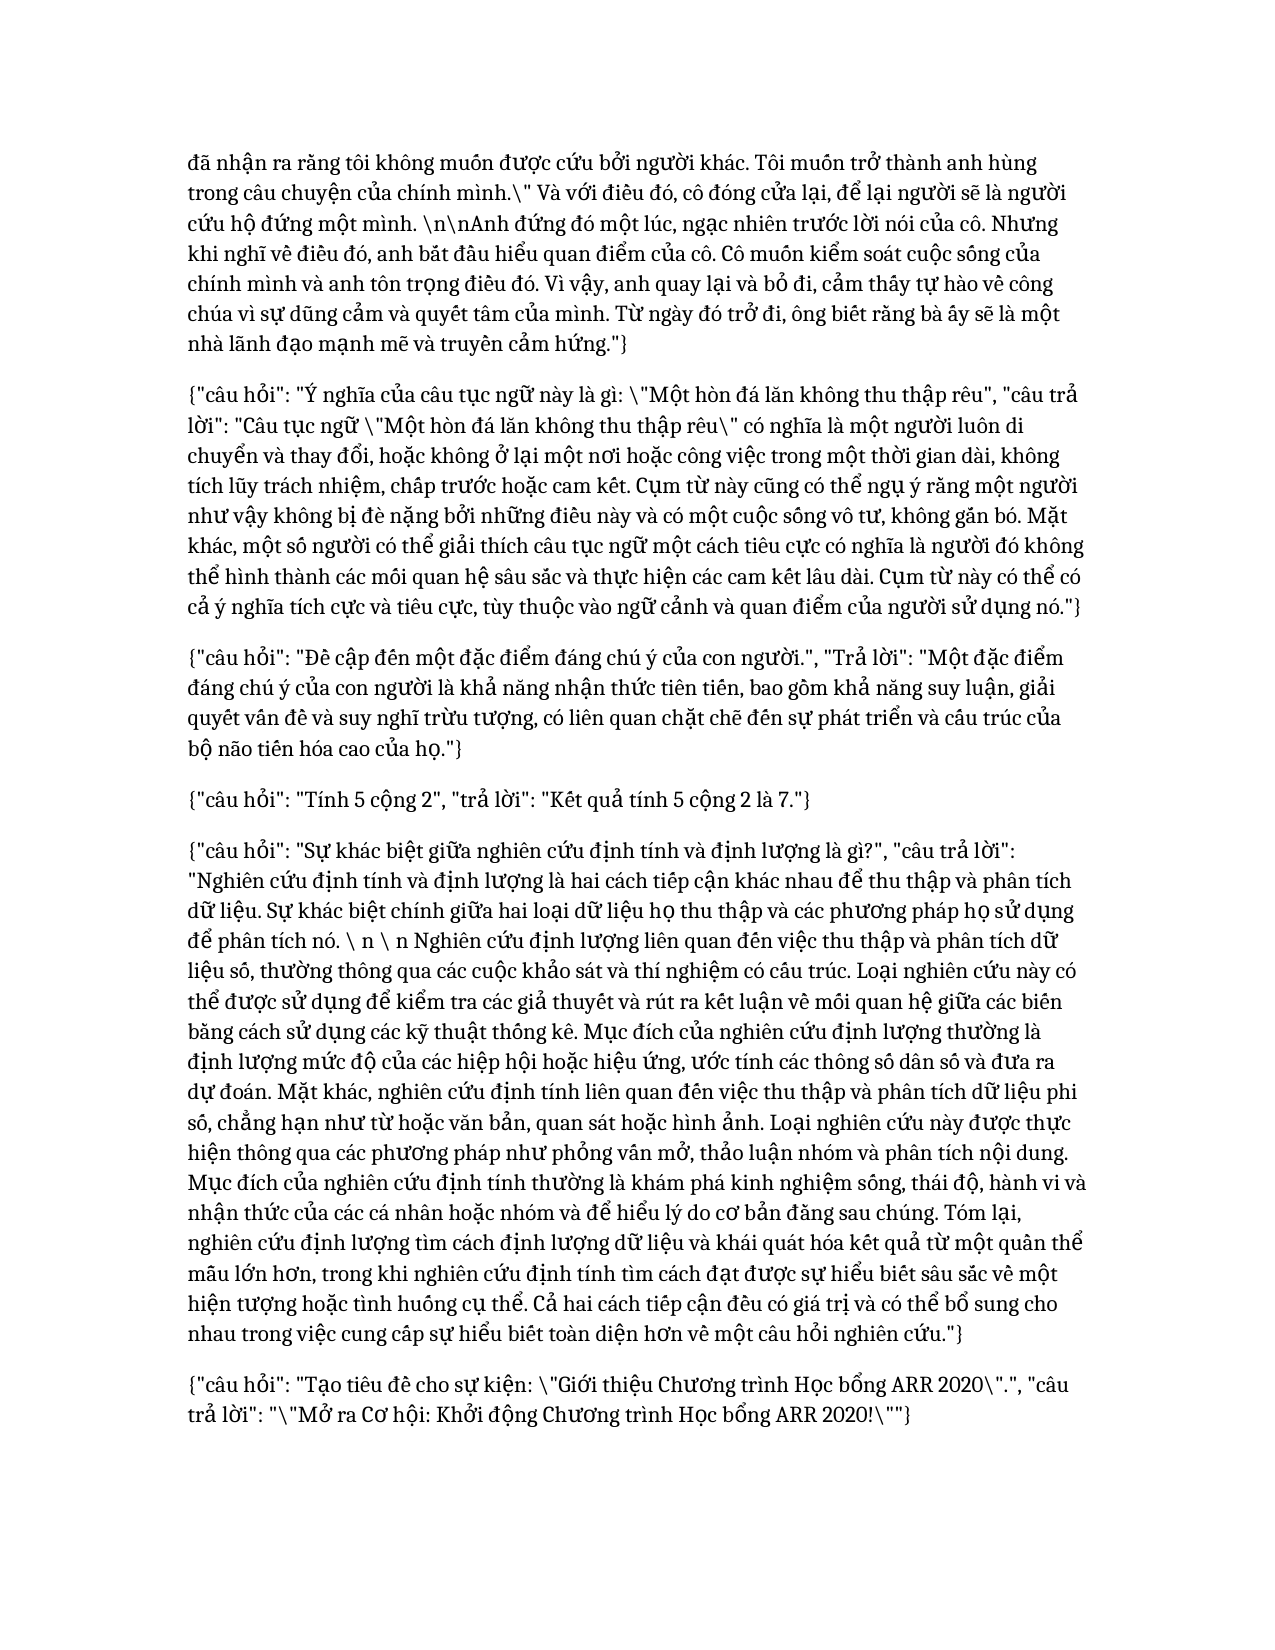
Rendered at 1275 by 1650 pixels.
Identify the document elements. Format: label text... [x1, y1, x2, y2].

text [187, 150, 1087, 358]
text {"câu hỏi": "Tạo tiêu đề cho sự kiện: \"Giới thiệu Chương trình Học bổng ARR 2020\".", "câu trả lời": "\"Mở ra Cơ hội: Khởi động Chương trình Học bổng ARR 2020!\""} [187, 1372, 1087, 1428]
text {"câu hỏi": "Tính 5 cộng 2", "trả lời": "Kết quả tính 5 cộng 2 là 7."} [187, 786, 1087, 813]
text {"câu hỏi": "Ý nghĩa của câu tục ngữ này là gì: \"Một hòn đá lăn không thu thập rêu", "câu trả lời": "Câu tục ngữ \"Một hòn đá lăn không thu thập rêu\" có nghĩa là một người luôn di chuyển và thay đổi, hoặc không ở lại một nơi hoặc công việc trong một thời gian dài, không tích lũy trách nhiệm, chấp trước hoặc cam kết. Cụm từ này cũng có thể ngụ ý rằng một người như vậy không bị đè nặng bởi những điều này và có một cuộc sống vô tư, không gắn bó. Mặt khác, một số người có thể giải thích câu tục ngữ một cách tiêu cực có nghĩa là người đó không thể hình thành các mối quan hệ sâu sắc và thực hiện các cam kết lâu dài. Cụm từ này có thể có cả ý nghĩa tích cực và tiêu cực, tùy thuộc vào ngữ cảnh và quan điểm của người sử dụng nó."} [187, 382, 1087, 620]
text {"câu hỏi": "Đề cập đến một đặc điểm đáng chú ý của con người.", "Trả lời": "Một đặc điểm đáng chú ý của con người là khả năng nhận thức tiên tiến, bao gồm khả năng suy luận, giải quyết vấn đề và suy nghĩ trừu tượng, có liên quan chặt chẽ đến sự phát triển và cấu trúc của bộ não tiến hóa cao của họ."} [187, 645, 1087, 762]
text {"câu hỏi": "Sự khác biệt giữa nghiên cứu định tính và định lượng là gì?", "câu trả lời": "Nghiên cứu định tính và định lượng là hai cách tiếp cận khác nhau để thu thập và phân tích dữ liệu. Sự khác biệt chính giữa hai loại dữ liệu họ thu thập và các phương pháp họ sử dụng để phân tích nó. \ n \ n Nghiên cứu định lượng liên quan đến việc thu thập và phân tích dữ liệu số, thường thông qua các cuộc khảo sát và thí nghiệm có cấu trúc. Loại nghiên cứu này có thể được sử dụng để kiểm tra các giả thuyết và rút ra kết luận về mối quan hệ giữa các biến bằng cách sử dụng các kỹ thuật thống kê. Mục đích của nghiên cứu định lượng thường là định lượng mức độ của các hiệp hội hoặc hiệu ứng, ước tính các thông số dân số và đưa ra dự đoán. Mặt khác, nghiên cứu định tính liên quan đến việc thu thập và phân tích dữ liệu phi số, chẳng hạn như từ hoặc văn bản, quan sát hoặc hình ảnh. Loại nghiên cứu này được thực hiện thông qua các phương pháp như phỏng vấn mở, thảo luận nhóm và phân tích nội dung. Mục đích của nghiên cứu định tính thường là khám phá kinh nghiệm sống, thái độ, hành vi và nhận thức của các cá nhân hoặc nhóm và để hiểu lý do cơ bản đằng sau chúng. Tóm lại, nghiên cứu định lượng tìm cách định lượng dữ liệu và khái quát hóa kết quả từ một quần thể mẫu lớn hơn, trong khi nghiên cứu định tính tìm cách đạt được sự hiểu biết sâu sắc về một hiện tượng hoặc tình huống cụ thể. Cả hai cách tiếp cận đều có giá trị và có thể bổ sung cho nhau trong việc cung cấp sự hiểu biết toàn diện hơn về một câu hỏi nghiên cứu."} [187, 837, 1087, 1347]
